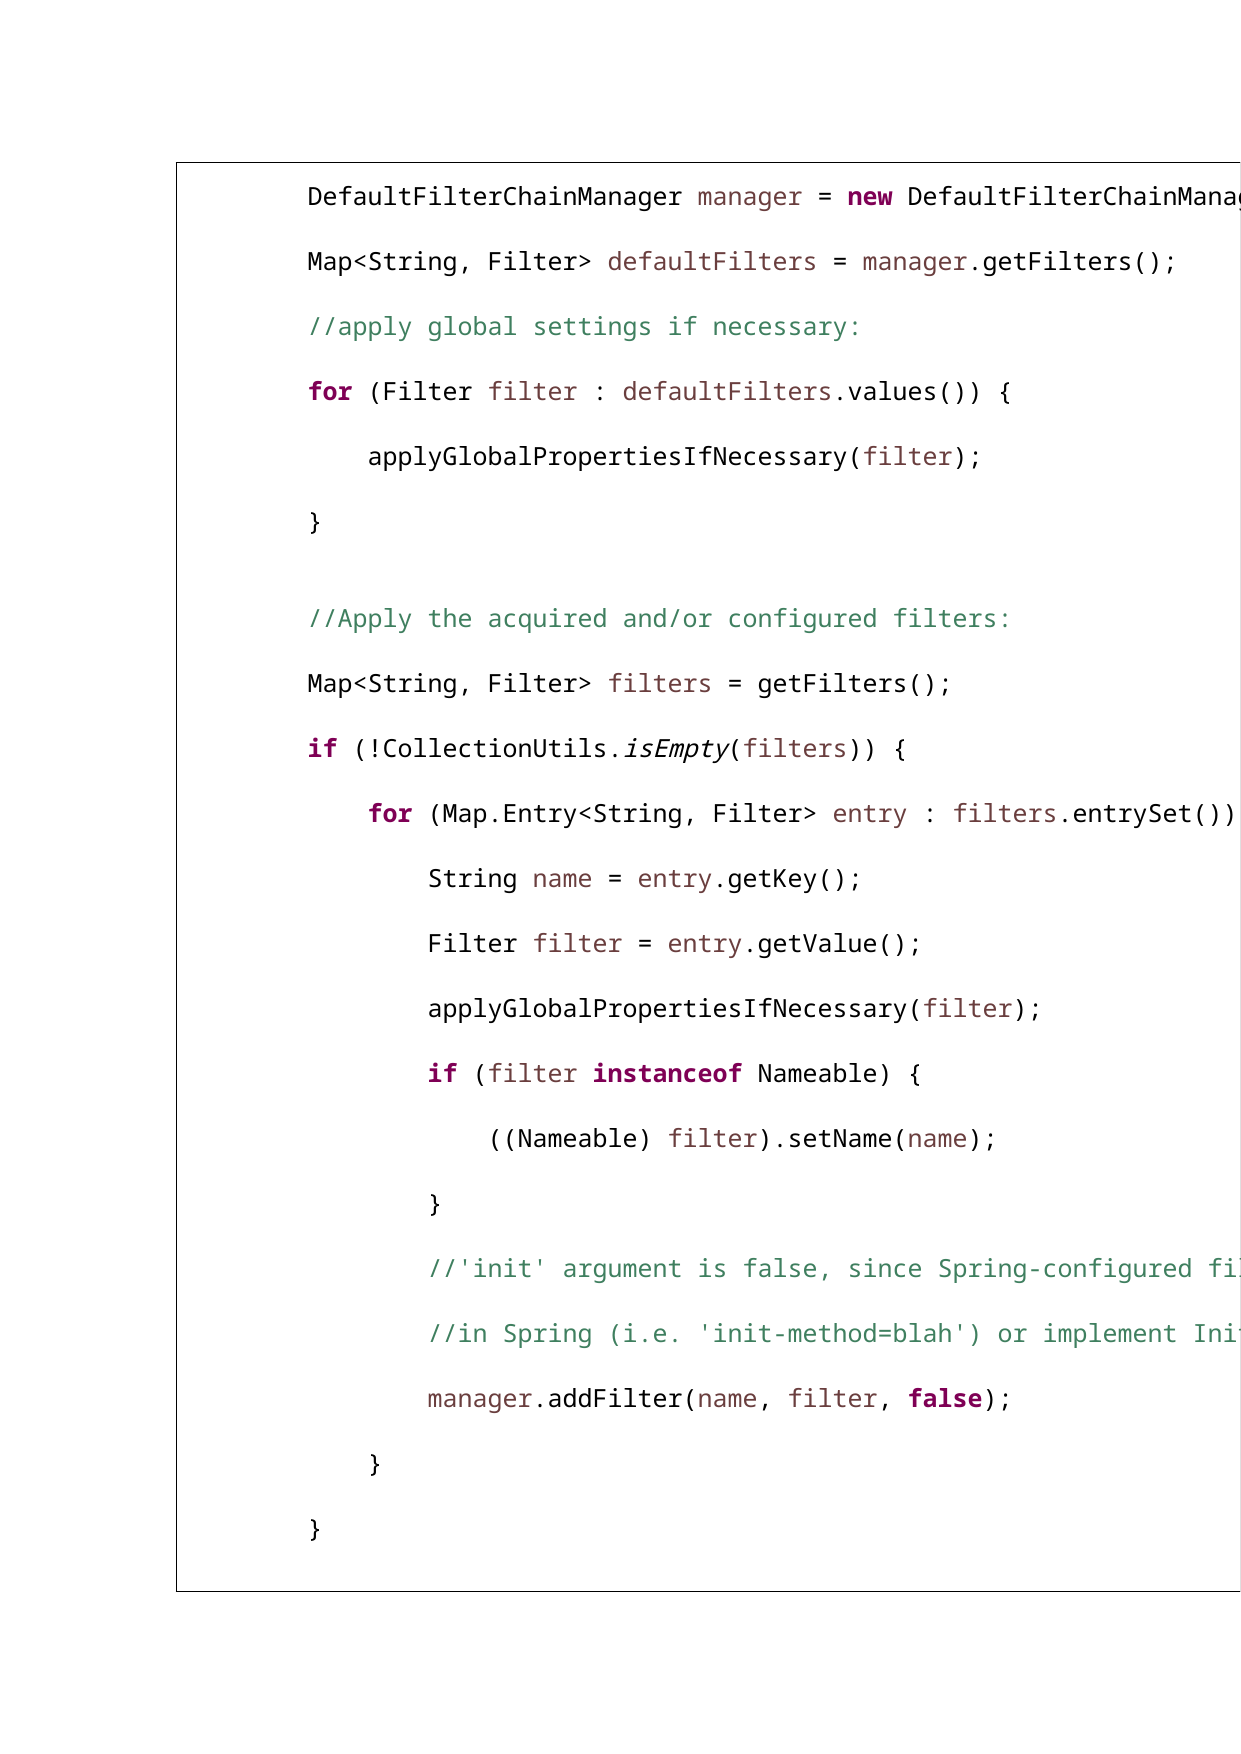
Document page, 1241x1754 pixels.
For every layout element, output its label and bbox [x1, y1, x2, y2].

table_header [177, 163, 1240, 1591]
